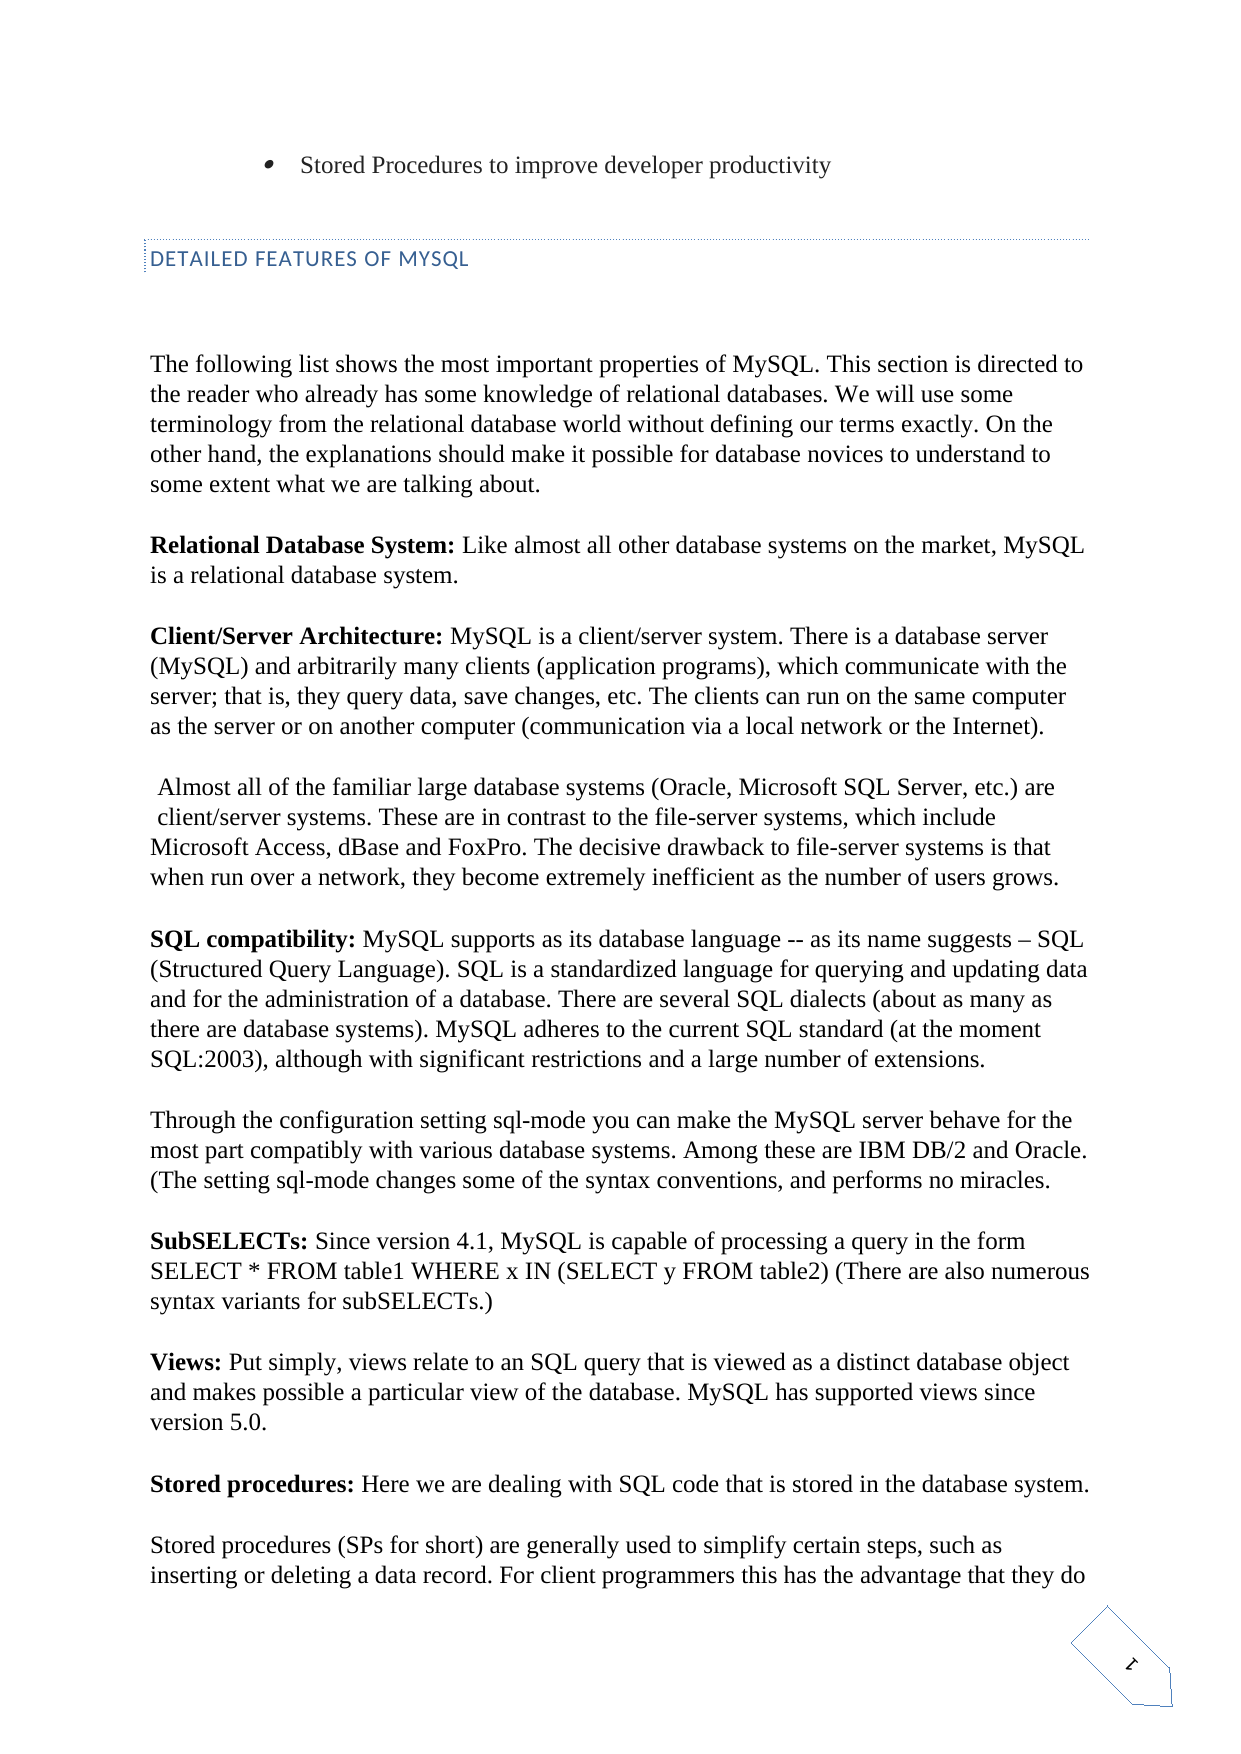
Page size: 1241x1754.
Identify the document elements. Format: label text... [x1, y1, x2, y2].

subtitle Detailed features of mysql [144, 239, 1090, 272]
text Client/Server Architecture: MySQL is a client/server system. There is a database server (MySQL) and arbitrarily many clients (application programs), which communicate with the server; that is, they query data, save changes, etc. The clients can run on the same computer as the server or on another computer (communication via a local network or the Internet). [150, 620, 1090, 740]
text The following list shows the most important properties of MySQL. This section is directed to the reader who already has some knowledge of relational databases. We will use some terminology from the relational database world without defining our terms exactly. On the other hand, the explanations should make it possible for database novices to understand to some extent what we are talking about. [150, 347, 1090, 497]
list Stored Procedures to improve developer productivity [262, 150, 1090, 179]
text Views: Put simply, views relate to an SQL query that is viewed as a distinct database object and makes possible a particular view of the database. MySQL has supported views since version 5.0. [150, 1346, 1090, 1436]
text Relational Database System: Like almost all other database systems on the market, MySQL is a relational database system. [150, 529, 1090, 589]
text SQL compatibility: MySQL supports as its database language -- as its name suggests – SQL (Structured Query Language). SQL is a standardized language for querying and updating data and for the administration of a database. There are several SQL dialects (about as many as there are database systems). MySQL adheres to the current SQL standard (at the moment SQL:2003), although with significant restrictions and a large number of extensions. [150, 922, 1090, 1072]
text Through the configuration setting sql-mode you can make the MySQL server behave for the most part compatibly with various database systems. Among these are IBM DB/2 and Oracle. (The setting sql-mode changes some of the syntax conventions, and performs no miracles. [150, 1104, 1090, 1194]
text SubSELECTs: Since version 4.1, MySQL is capable of processing a query in the form SELECT * FROM table1 WHERE x IN (SELECT y FROM table2) (There are also numerous syntax variants for subSELECTs.) [150, 1225, 1090, 1315]
text Almost all of the familiar large database systems (Oracle, Microsoft SQL Server, etc.) are client/server systems. These are in contrast to the file-server systems, which include Microsoft Access, dBase and FoxPro. The decisive drawback to file-server systems is that when run over a network, they become extremely inefficient as the number of users grows. [150, 771, 1090, 891]
text Stored procedures: Here we are dealing with SQL code that is stored in the database system. [150, 1467, 1090, 1497]
